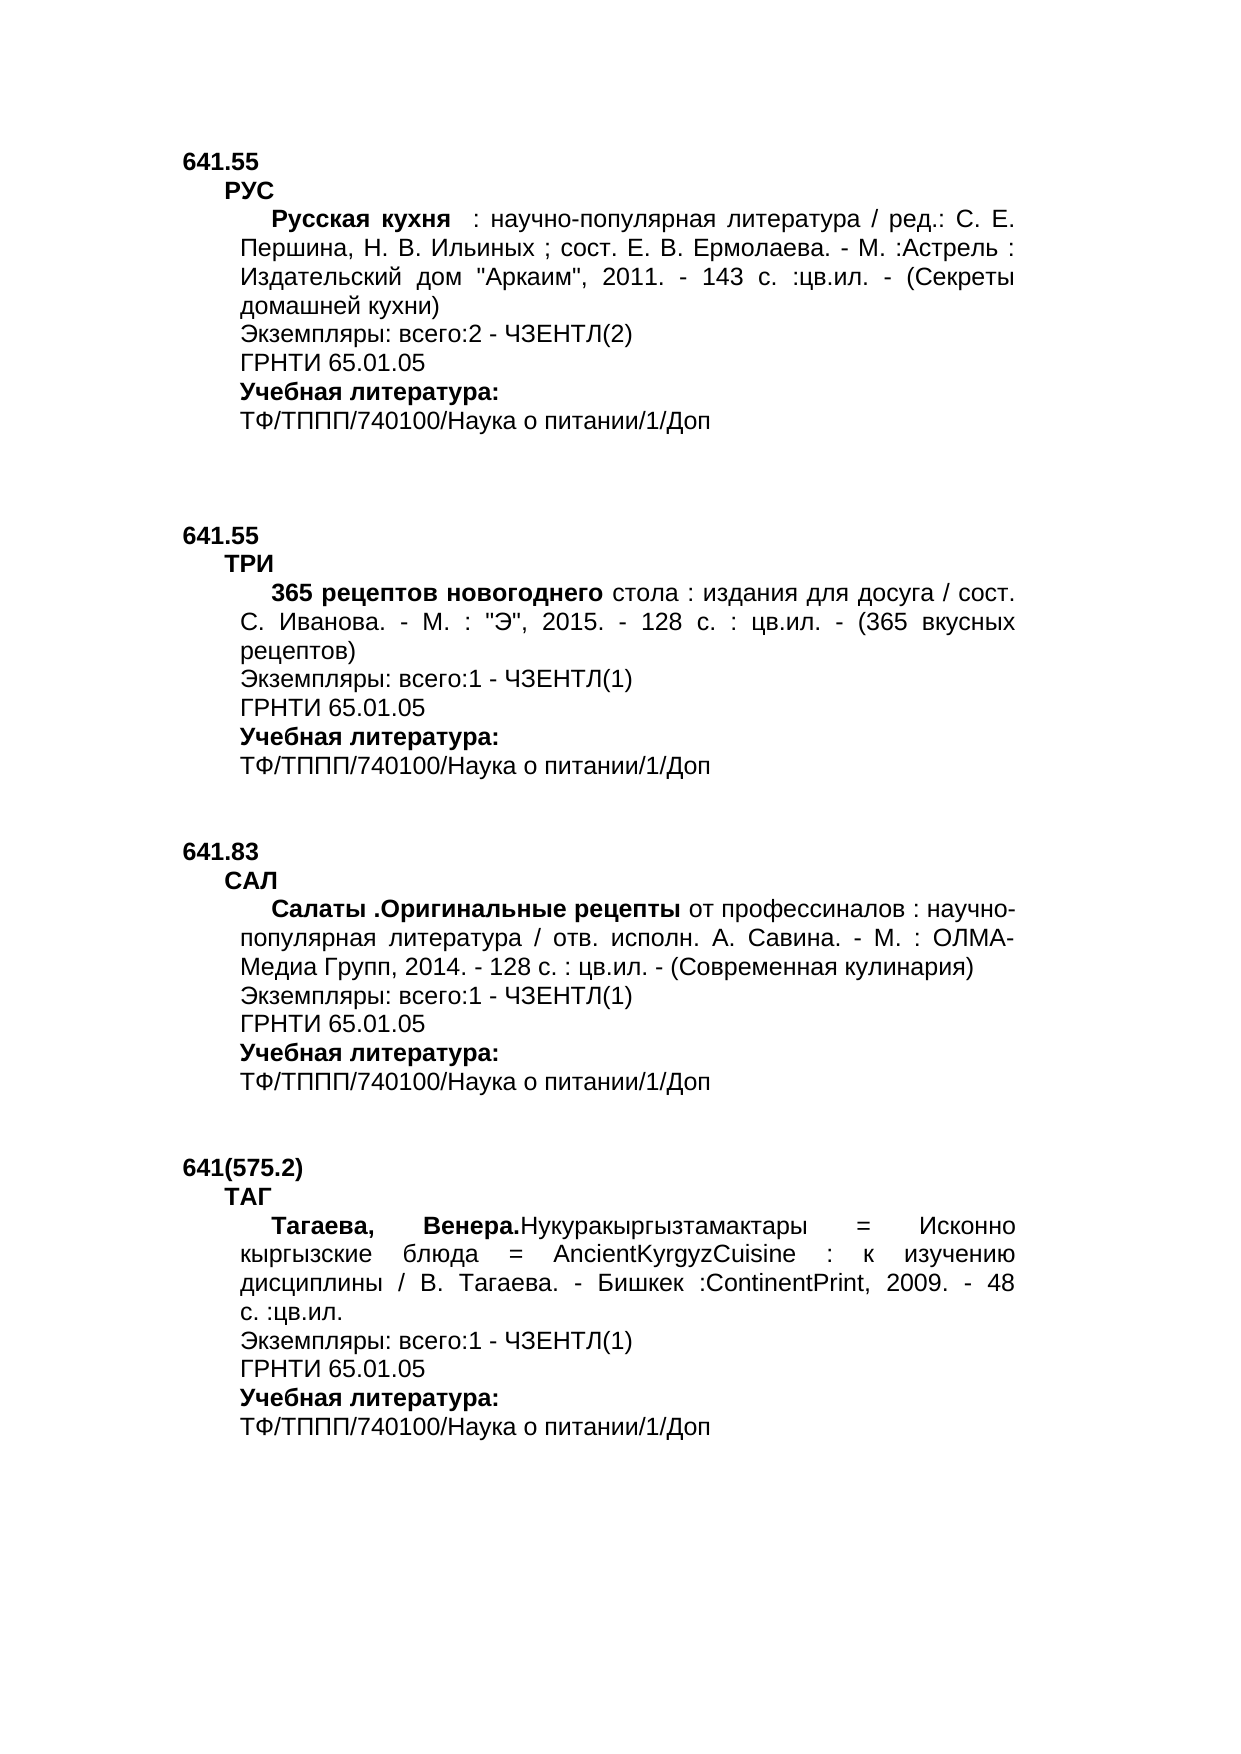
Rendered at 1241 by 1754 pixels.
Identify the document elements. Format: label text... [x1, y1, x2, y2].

text Учебная литература: [177, 1383, 1152, 1412]
text Учебная литература: [177, 722, 1152, 751]
text Экземпляры: всего:1 - ЧЗЕНТЛ(1) [240, 981, 1016, 1009]
text ГРНТИ 65.01.05 [240, 1354, 1016, 1383]
text ГРНТИ 65.01.05 [240, 1009, 1016, 1038]
text ГРНТИ 65.01.05 [240, 348, 1016, 377]
text ТФ/ТППП/740100/Наука о питании/1/Доп [177, 406, 1152, 434]
text 641(575.2) [182, 1153, 1152, 1182]
text Экземпляры: всего:1 - ЧЗЕНТЛ(1) [240, 1326, 1016, 1354]
text 365 рецептов новогоднего стола : издания для досуга / сост. С. Иванова. - М. : "Э", 2015. - 128 с. : цв.ил. - (365 вкусных рецептов) [240, 578, 1016, 664]
text Тагаева, Венера.Нукуракыргызтамактары = Исконно кыргызские блюда = AncientKyrgyzCuisine : к изучению дисциплины / В. Тагаева. - Бишкек :ContinentPrint, 2009. - 48 с. :цв.ил. [240, 1211, 1016, 1326]
text 641.55 [182, 147, 1152, 176]
text Русская кухня : научно-популярная литература / ред.: С. Е. Першина, Н. В. Ильиных ; сост. Е. В. Ермолаева. - М. :Астрель : Издательский дом "Аркаим", 2011. - 143 с. :цв.ил. - (Секреты домашней кухни) [240, 204, 1016, 319]
text Экземпляры: всего:2 - ЧЗЕНТЛ(2) [240, 319, 1016, 348]
text ТАГ [224, 1182, 1152, 1211]
text САЛ [224, 866, 1152, 894]
text Экземпляры: всего:1 - ЧЗЕНТЛ(1) [240, 664, 1016, 693]
text Учебная литература: [177, 377, 1152, 406]
text 641.83 [182, 837, 1152, 866]
text ГРНТИ 65.01.05 [240, 693, 1016, 722]
text Учебная литература: [177, 1038, 1152, 1067]
text ТФ/ТППП/740100/Наука о питании/1/Доп [177, 1412, 1152, 1441]
text Салаты .Оригинальные рецепты от профессиналов : научно-популярная литература / отв. исполн. А. Савина. - М. : ОЛМА-Медиа Групп, 2014. - 128 с. : цв.ил. - (Современная кулинария) [240, 894, 1016, 981]
text 641.55 [182, 521, 1152, 549]
text ТФ/ТППП/740100/Наука о питании/1/Доп [177, 1067, 1152, 1096]
text ТРИ [224, 549, 1152, 578]
text РУС [224, 176, 1152, 204]
text ТФ/ТППП/740100/Наука о питании/1/Доп [177, 751, 1152, 779]
